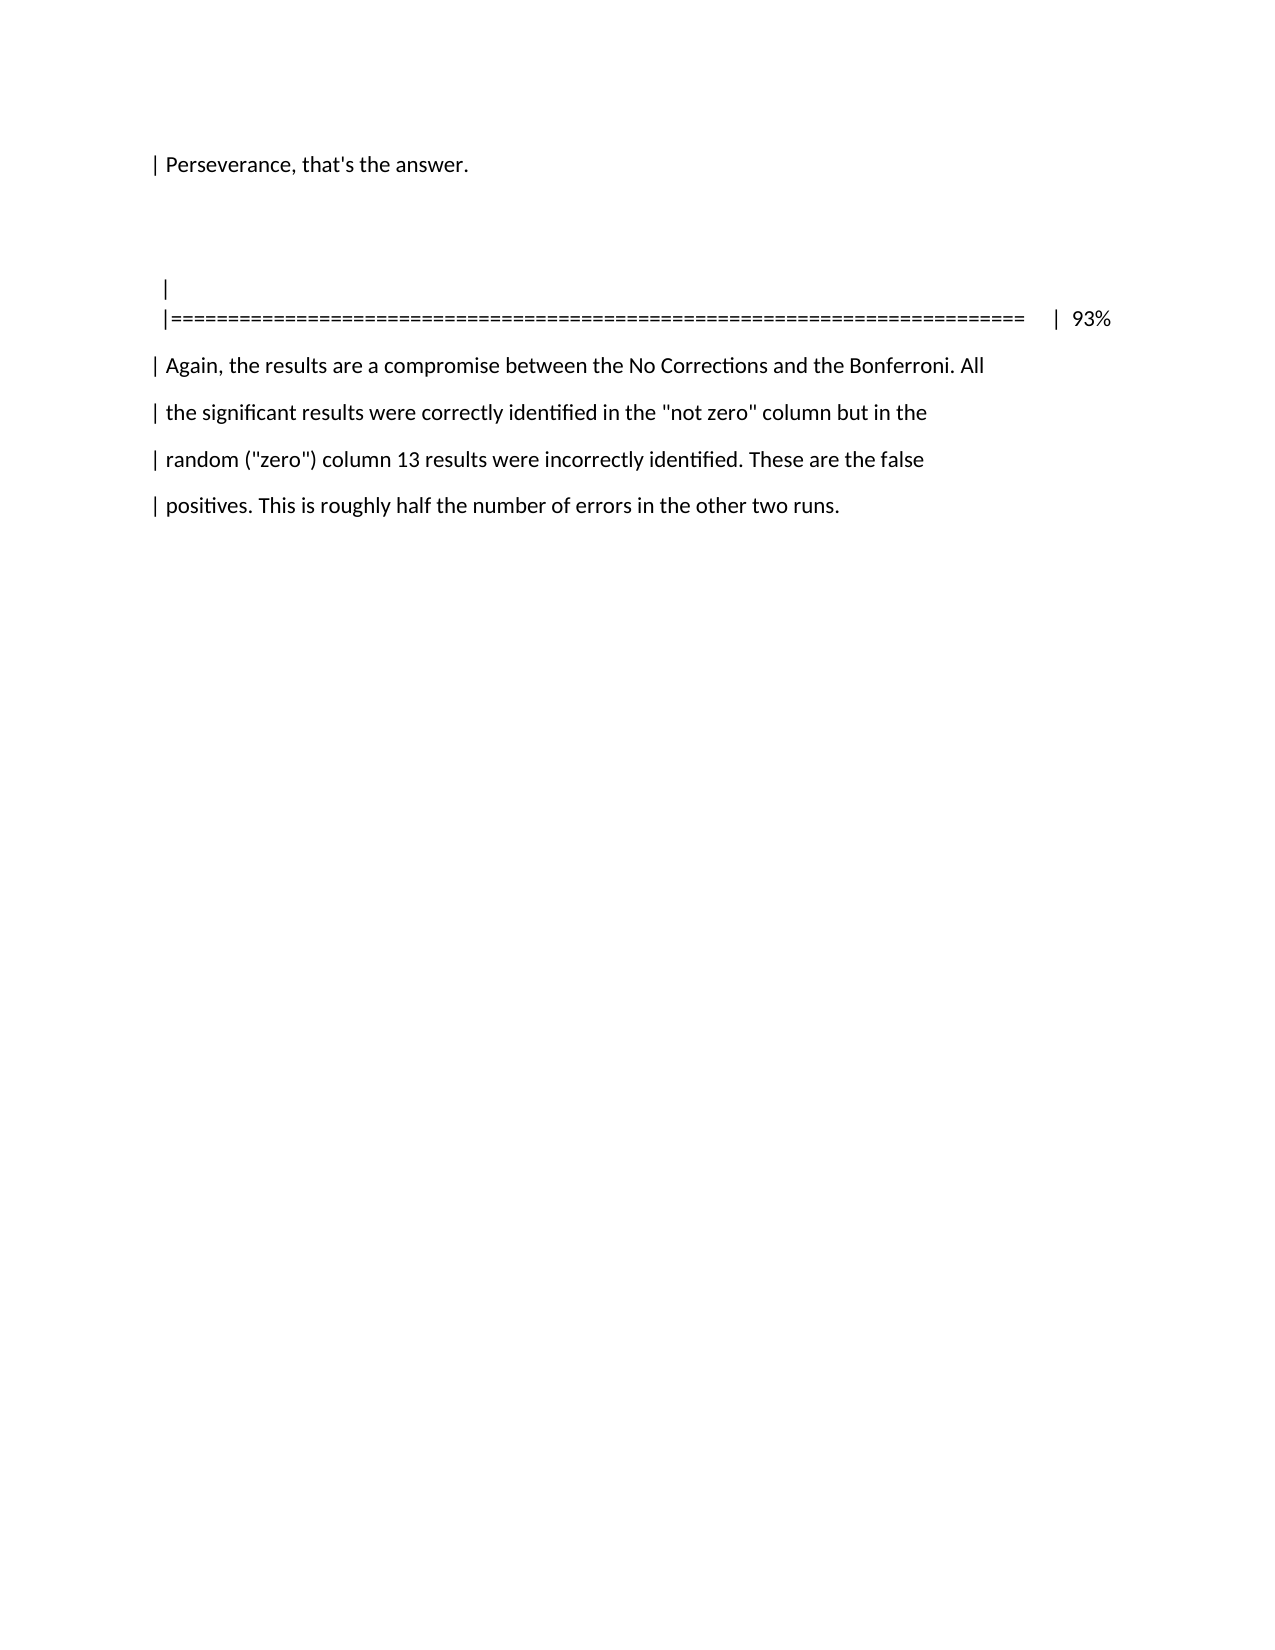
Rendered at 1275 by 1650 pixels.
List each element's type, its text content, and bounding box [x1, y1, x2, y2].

text | the significant results were correctly identified in the "not zero" column but in the [150, 398, 1125, 426]
text | Perseverance, that's the answer. [150, 150, 1125, 178]
text | positives. This is roughly half the number of errors in the other two runs. [150, 492, 1125, 520]
text | random ("zero") column 13 results were incorrectly identified. These are the false [150, 445, 1125, 473]
text | Again, the results are a compromise between the No Corrections and the Bonferroni. All [150, 351, 1125, 379]
text | |=========================================================================== | 93% [150, 244, 1125, 332]
